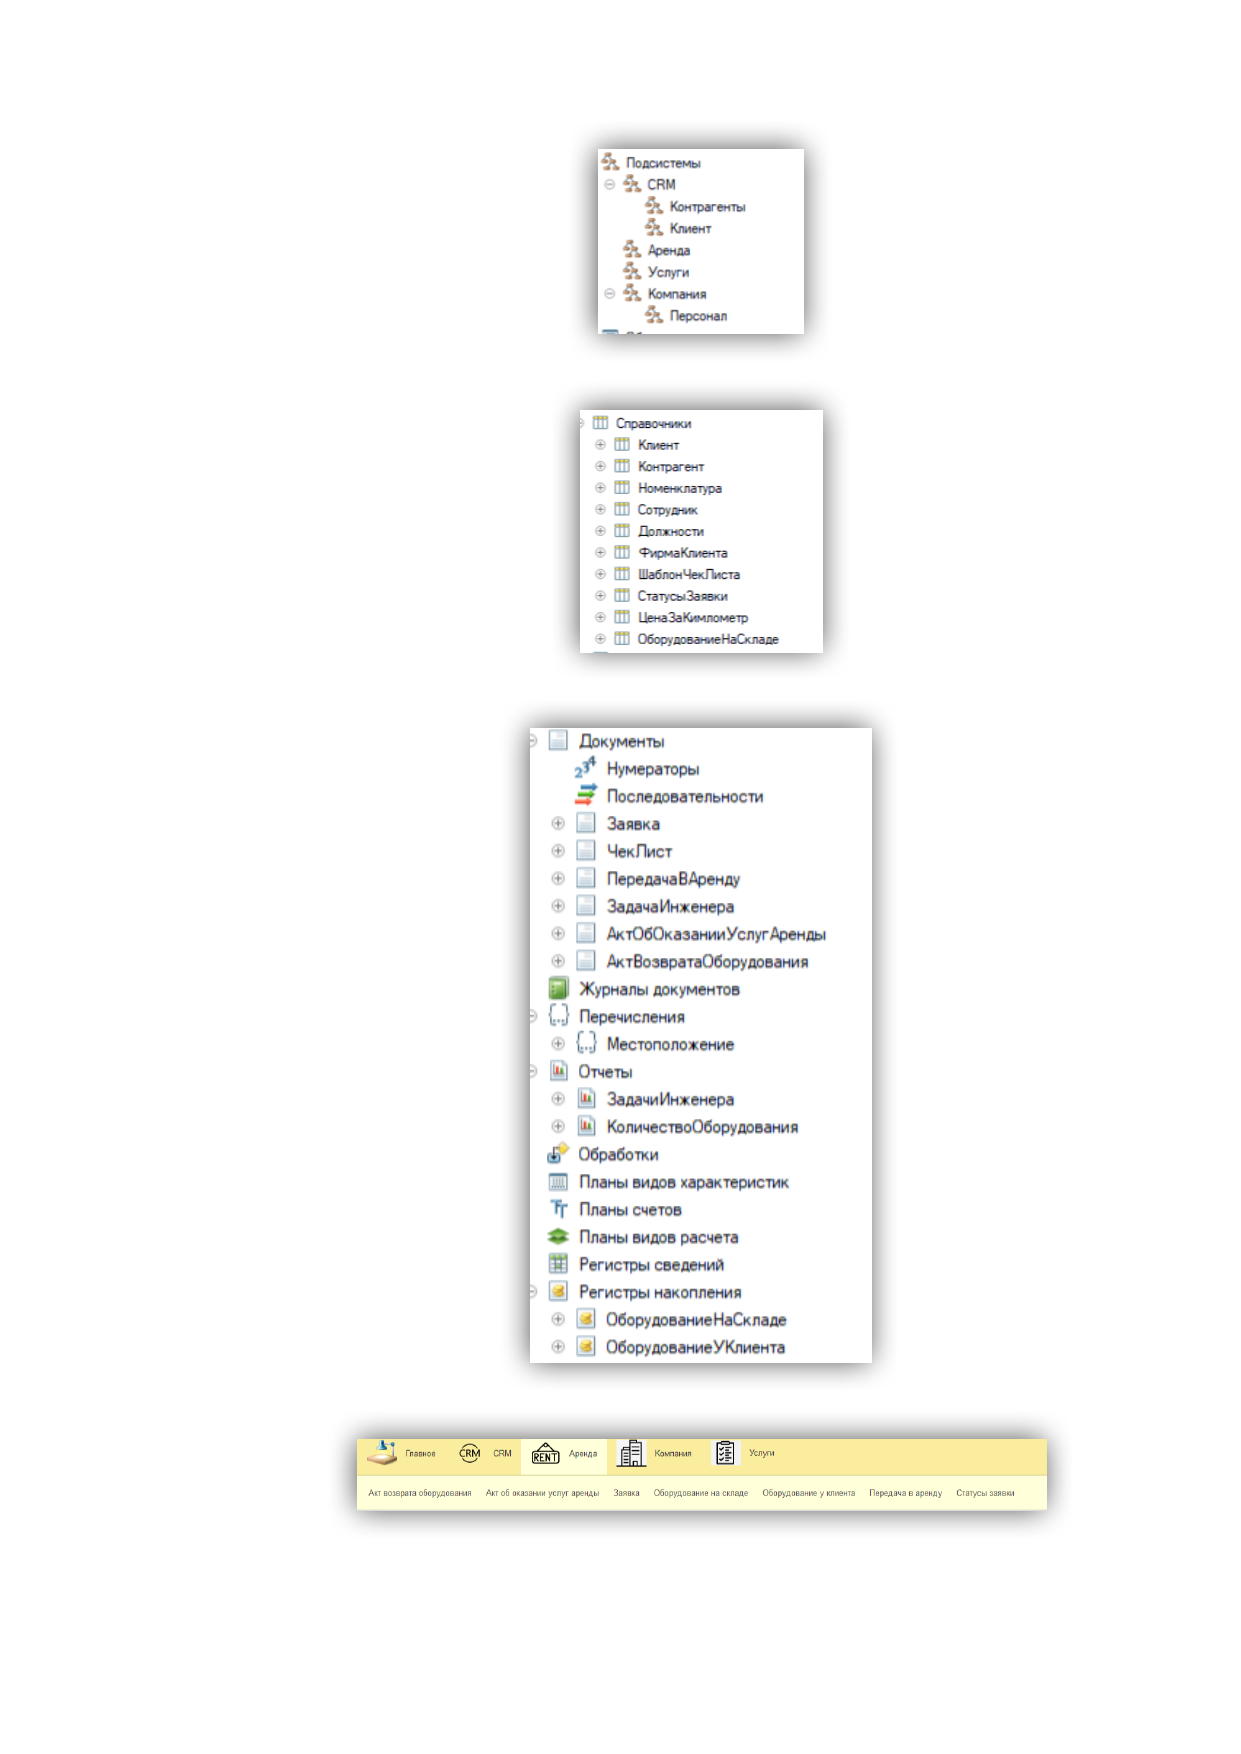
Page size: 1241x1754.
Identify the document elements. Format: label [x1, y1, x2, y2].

picture [530, 728, 872, 1363]
picture [598, 149, 804, 334]
picture [580, 410, 823, 653]
picture [357, 1439, 1047, 1511]
